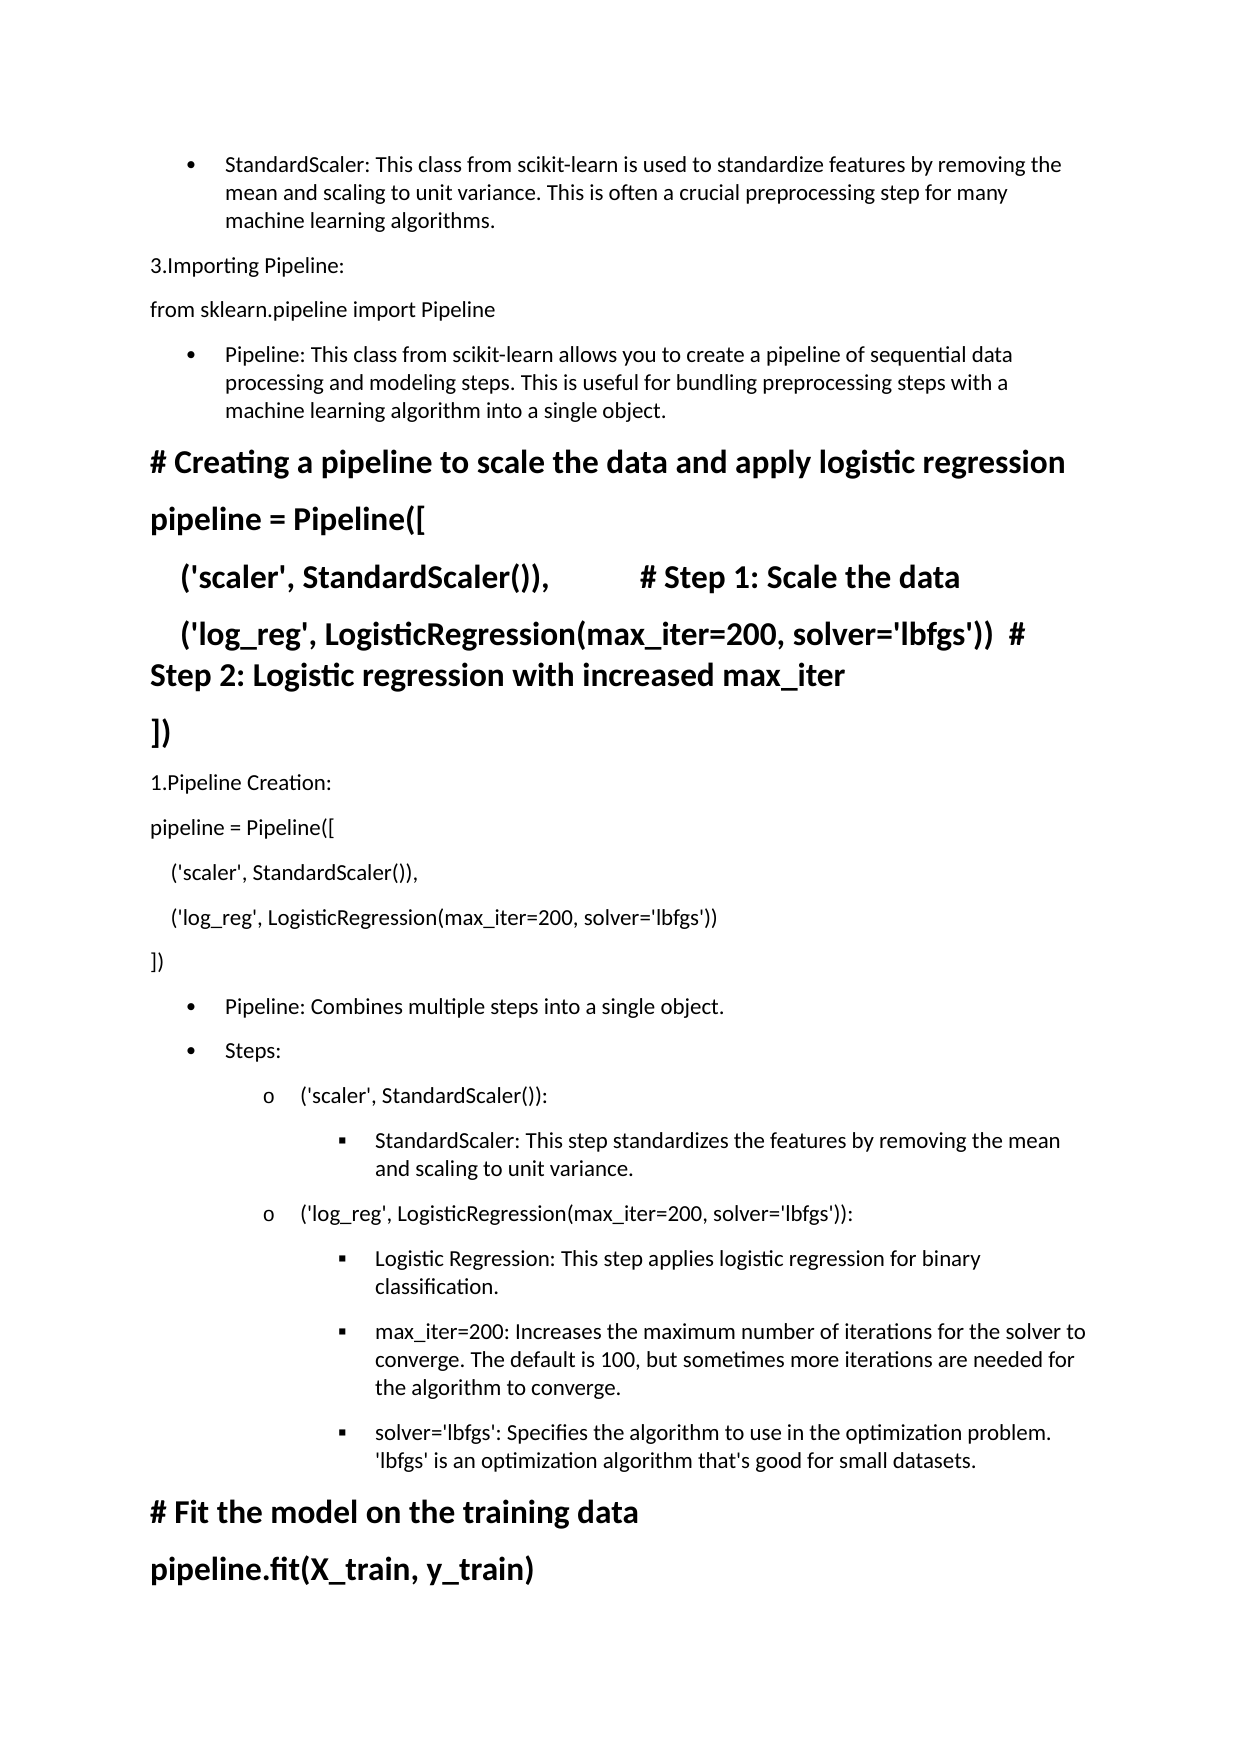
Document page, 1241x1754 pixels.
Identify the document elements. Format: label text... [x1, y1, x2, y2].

text pipeline.fit(X_train, y_train) [150, 1548, 1090, 1589]
text # Fit the model on the training data [150, 1491, 1090, 1531]
list solver='lbfgs': Specifies the algorithm to use in the optimization problem. 'lbfgs' is an optimization algorithm that's good for small datasets. [337, 1418, 1090, 1474]
list ('scaler', StandardScaler()): [262, 1081, 1090, 1110]
list StandardScaler: This step standardizes the features by removing the mean and scaling to unit variance. [337, 1127, 1090, 1183]
list Logistic Regression: This step applies logistic regression for binary classification. [337, 1244, 1090, 1301]
text ('log_reg', LogisticRegression(max_iter=200, solver='lbfgs')) # Step 2: Logistic regression with increased max_iter [150, 613, 1090, 694]
list ('log_reg', LogisticRegression(max_iter=200, solver='lbfgs')): [262, 1199, 1090, 1228]
text ('scaler', StandardScaler()), # Step 1: Scale the data [150, 556, 1090, 596]
text pipeline = Pipeline([ [150, 498, 1090, 539]
text 3.Importing Pipeline: [150, 251, 1090, 279]
text ('log_reg', LogisticRegression(max_iter=200, solver='lbfgs')) [150, 903, 1090, 931]
text ]) [150, 947, 1090, 975]
list max_iter=200: Increases the maximum number of iterations for the solver to converge. The default is 100, but sometimes more iterations are needed for the algorithm to converge. [337, 1317, 1090, 1401]
list Steps: [187, 1037, 1090, 1065]
text ]) [150, 711, 1090, 752]
text pipeline = Pipeline([ [150, 813, 1090, 841]
list Pipeline: This class from scikit-learn allows you to create a pipeline of sequential data processing and modeling steps. This is useful for bundling preprocessing steps with a machine learning algorithm into a single object. [187, 340, 1090, 424]
list StandardScaler: This class from scikit-learn is used to standardize features by removing the mean and scaling to unit variance. This is often a crucial preprocessing step for many machine learning algorithms. [187, 150, 1090, 234]
text # Creating a pipeline to scale the data and apply logistic regression [150, 441, 1090, 482]
text ('scaler', StandardScaler()), [150, 858, 1090, 886]
text 1.Pipeline Creation: [150, 768, 1090, 797]
text from sklearn.pipeline import Pipeline [150, 295, 1090, 323]
list Pipeline: Combines multiple steps into a single object. [187, 992, 1090, 1020]
